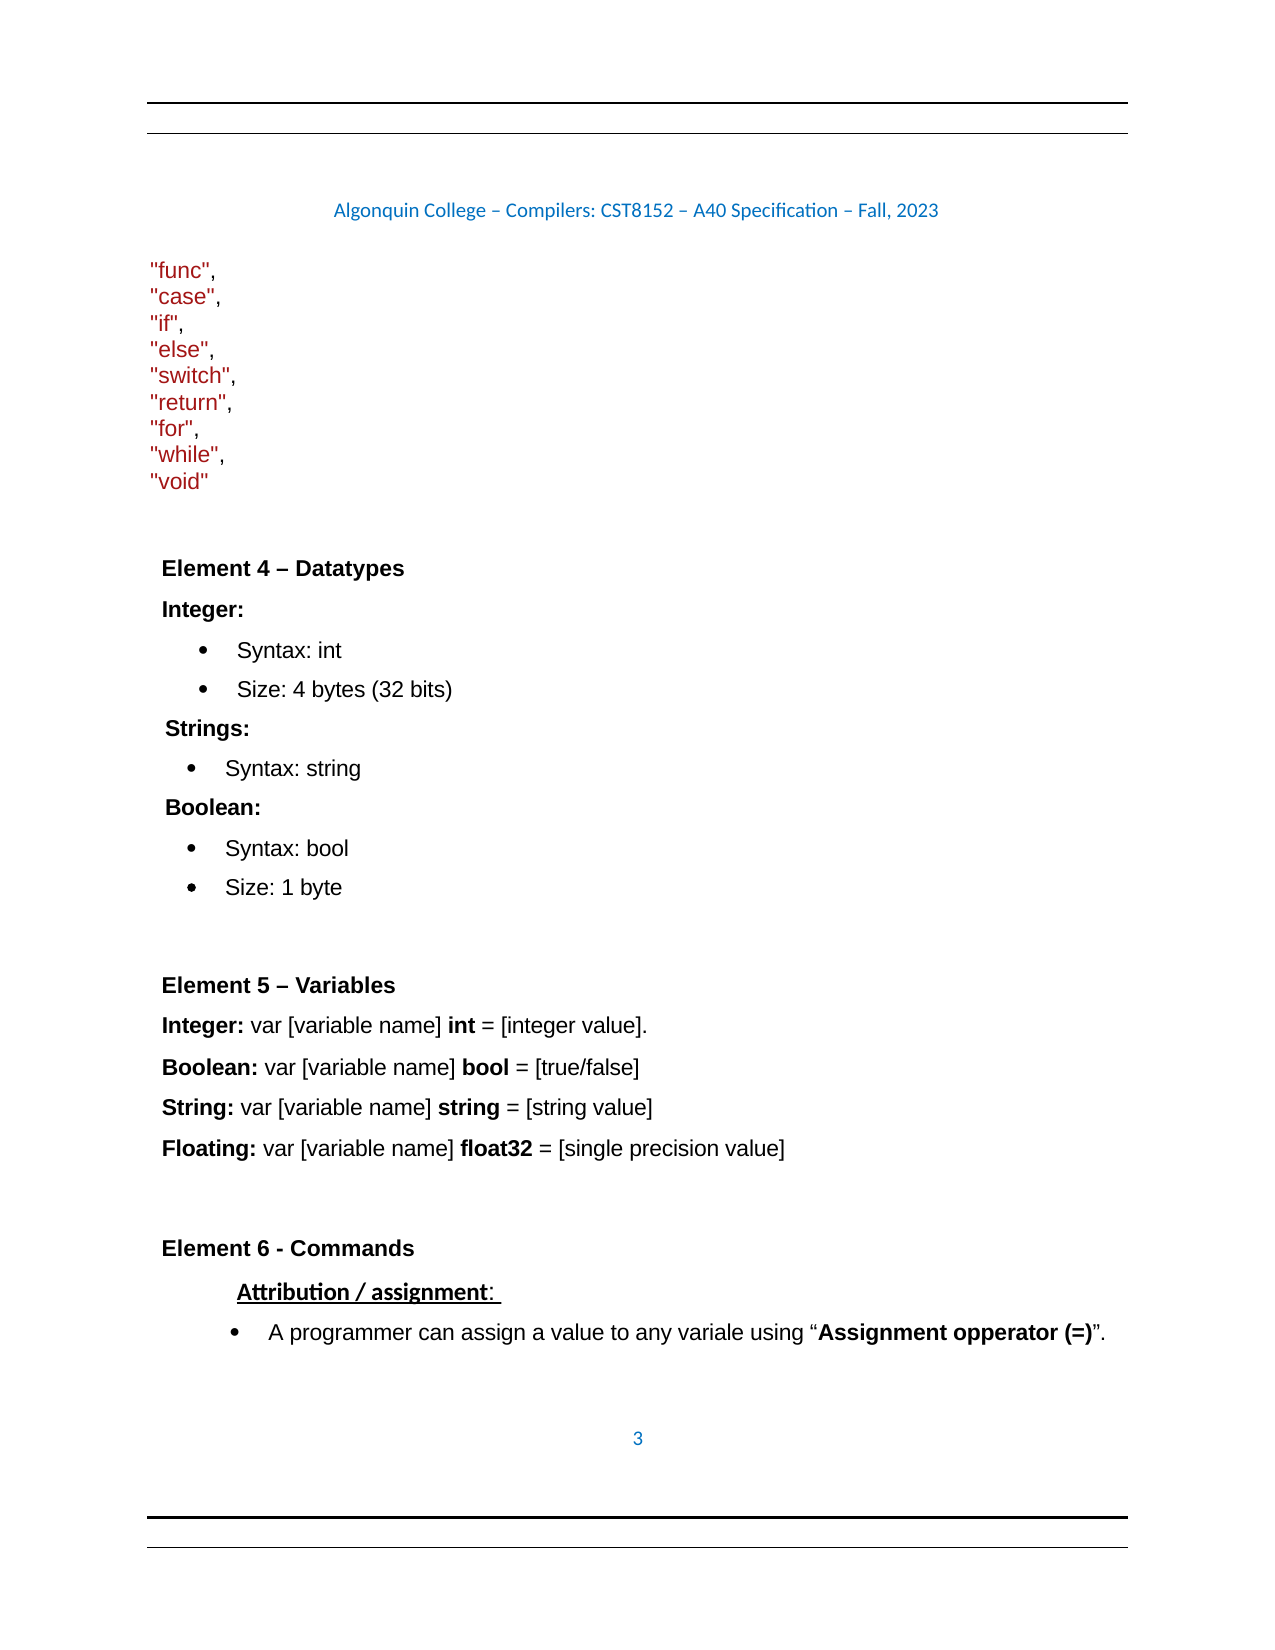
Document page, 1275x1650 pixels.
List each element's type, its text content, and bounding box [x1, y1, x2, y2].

list Syntax: string [187, 755, 1171, 782]
text "for", [150, 415, 1175, 441]
text Boolean: [165, 794, 1171, 821]
list Size: 1 byte [187, 874, 1171, 900]
text "if", [150, 310, 1175, 336]
text Floating: var [variable name] float32 = [single precision value] [162, 1135, 1171, 1162]
text "return", [150, 389, 1175, 415]
list Attribution / assignment: [237, 1276, 1171, 1306]
text Element 5 – Variables [161, 972, 1175, 998]
text Integer: var [variable name] int = [integer value]. [162, 1012, 1171, 1039]
text String: var [variable name] string = [string value] [162, 1094, 1171, 1121]
list A programmer can assign a value to any variale using “Assignment opperator (=)”. [231, 1319, 1171, 1345]
text "void" [150, 468, 1175, 494]
text "case", [150, 283, 1175, 310]
text "switch", [150, 362, 1175, 389]
text "while", [150, 441, 1175, 468]
text Strings: [165, 714, 1171, 741]
text Element 4 – Datatypes [161, 555, 1175, 581]
text Integer: [162, 596, 1171, 622]
subtitle Element 6 - Commands [161, 1235, 1175, 1261]
text "func", [150, 257, 1175, 283]
text Boolean: var [variable name] bool = [true/false] [162, 1053, 1171, 1080]
list Size: 4 bytes (32 bits) [199, 676, 1171, 702]
list Syntax: int [199, 637, 1171, 663]
text "else", [150, 336, 1175, 362]
list Syntax: bool [187, 835, 1171, 862]
